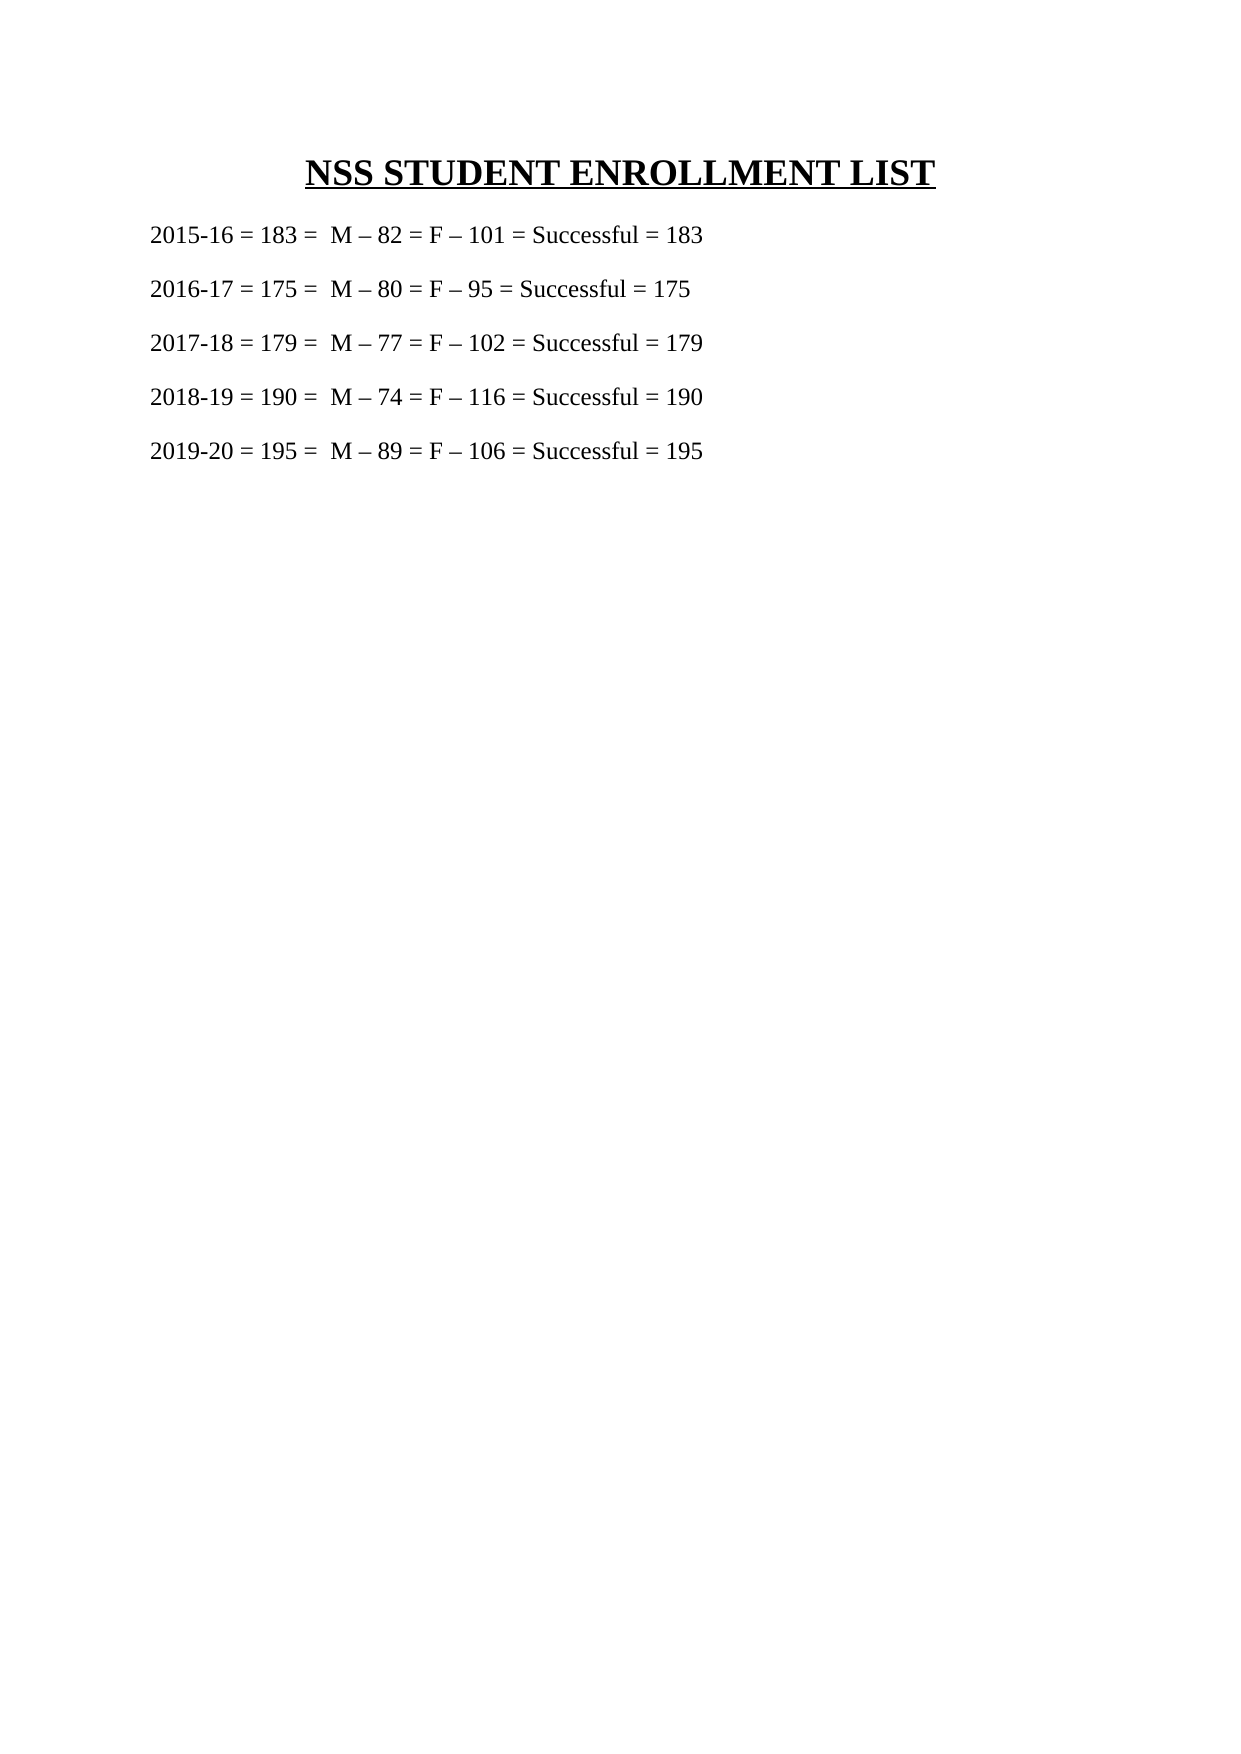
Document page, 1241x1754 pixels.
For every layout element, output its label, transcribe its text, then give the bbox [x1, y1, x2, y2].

text 2015-16 = 183 = M – 82 = F – 101 = Successful = 183 [150, 220, 1090, 249]
text NSS STUDENT ENROLLMENT LIST [150, 150, 1090, 193]
text 2016-17 = 175 = M – 80 = F – 95 = Successful = 175 [150, 274, 1090, 303]
text 2018-19 = 190 = M – 74 = F – 116 = Successful = 190 [150, 382, 1090, 411]
text 2017-18 = 179 = M – 77 = F – 102 = Successful = 179 [150, 328, 1090, 357]
text 2019-20 = 195 = M – 89 = F – 106 = Successful = 195 [150, 436, 1090, 464]
